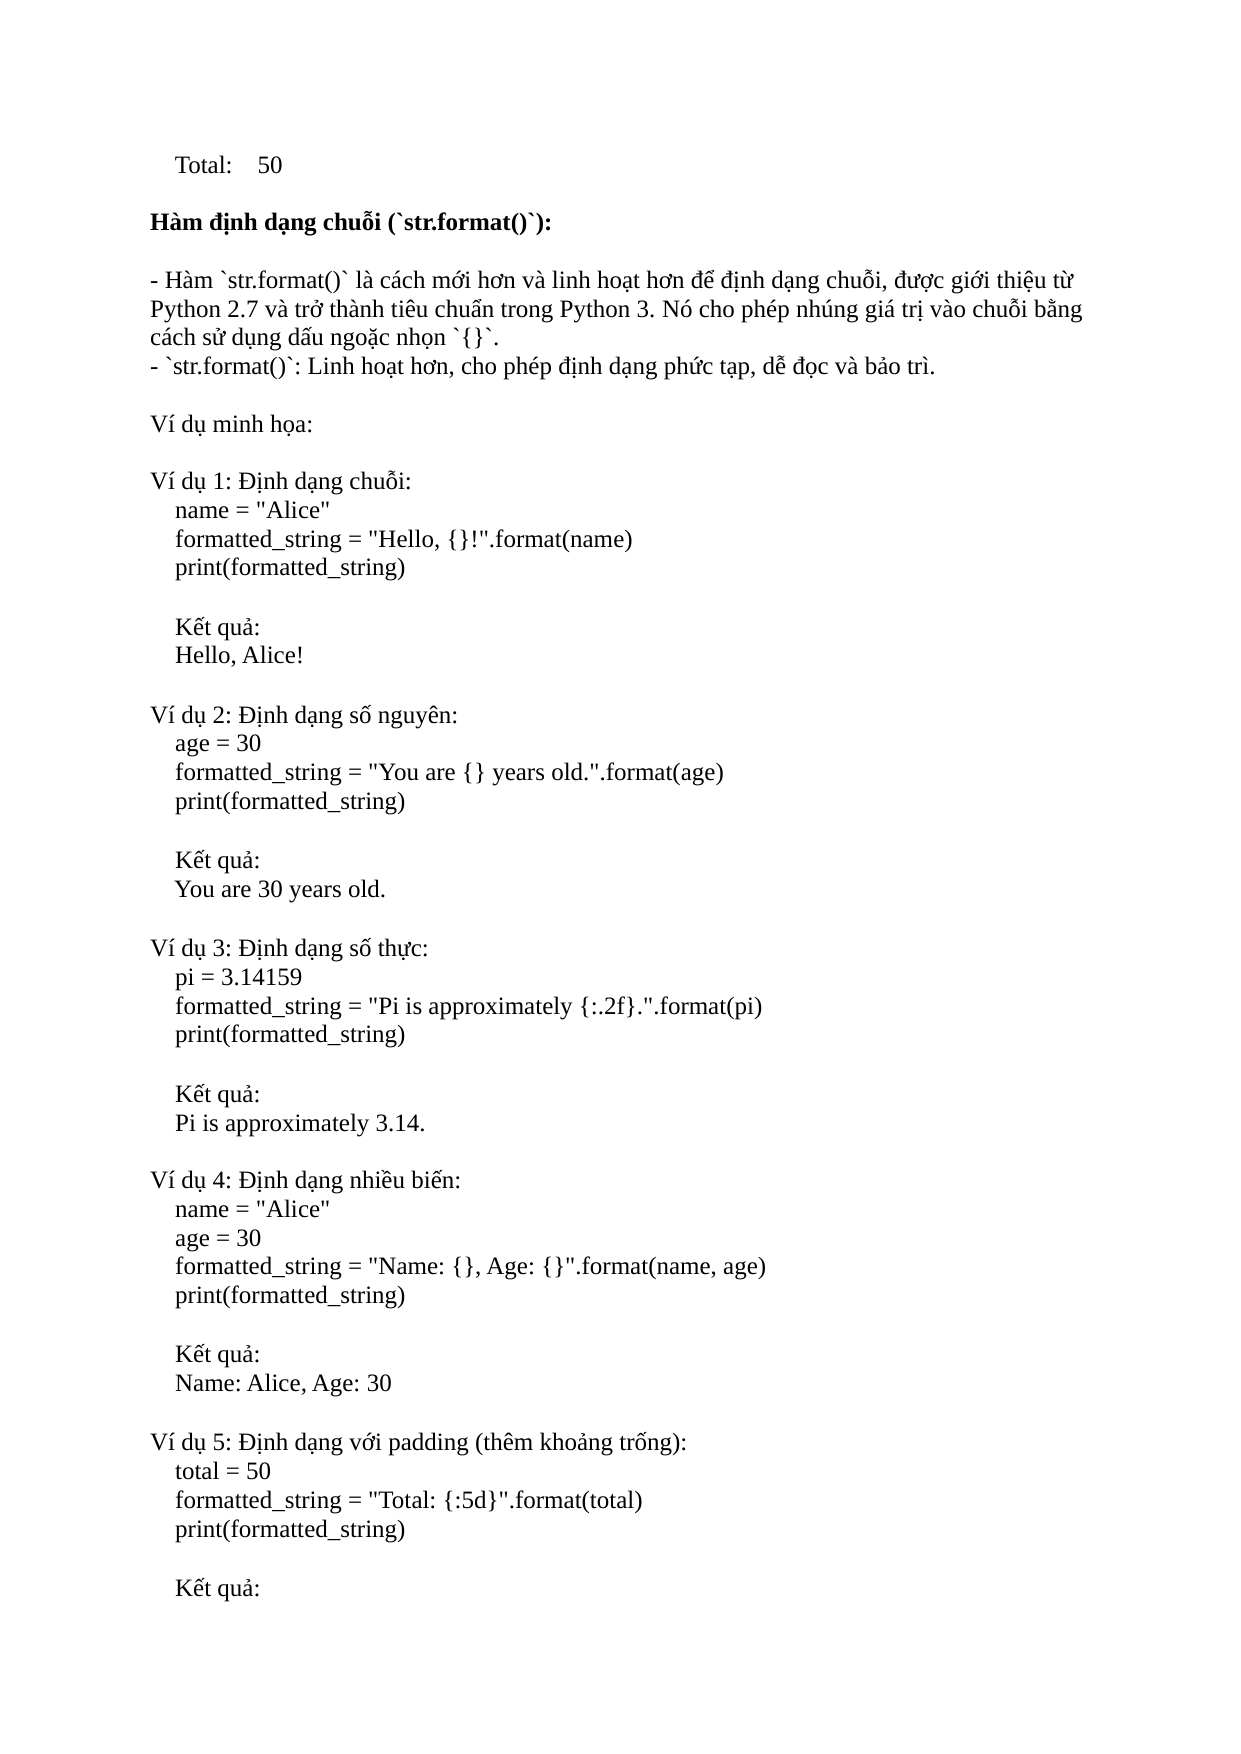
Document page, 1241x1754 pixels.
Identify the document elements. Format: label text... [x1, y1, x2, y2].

text formatted_string = "Pi is approximately {:.2f}.".format(pi) [150, 991, 1090, 1019]
text Pi is approximately 3.14. [150, 1108, 1090, 1136]
text Kết quả: [150, 612, 1090, 641]
text - `str.format()`: Linh hoạt hơn, cho phép định dạng phức tạp, dễ đọc và bảo trì. [150, 351, 1090, 380]
text name = "Alice" [150, 1194, 1090, 1223]
text Ví dụ 1: Định dạng chuỗi: [150, 466, 1090, 495]
text print(formatted_string) [150, 1514, 1090, 1542]
text Name: Alice, Age: 30 [150, 1368, 1090, 1397]
text formatted_string = "Total: {:5d}".format(total) [150, 1485, 1090, 1514]
text Ví dụ 3: Định dạng số thực: [150, 933, 1090, 962]
text print(formatted_string) [150, 552, 1090, 581]
text Total: 50 [150, 150, 1090, 179]
text Kết quả: [150, 1339, 1090, 1368]
text Hello, Alice! [150, 641, 1090, 669]
text Hàm định dạng chuỗi (`str.format()`): [150, 207, 1090, 236]
text print(formatted_string) [150, 1280, 1090, 1309]
text name = "Alice" [150, 495, 1090, 524]
text formatted_string = "You are {} years old.".format(age) [150, 757, 1090, 786]
text Kết quả: [150, 845, 1090, 874]
text Ví dụ minh họa: [150, 409, 1090, 437]
text Ví dụ 4: Định dạng nhiều biến: [150, 1165, 1090, 1194]
text pi = 3.14159 [150, 962, 1090, 991]
text Kết quả: [150, 1573, 1090, 1602]
text total = 50 [150, 1456, 1090, 1485]
text formatted_string = "Hello, {}!".format(name) [150, 524, 1090, 552]
text age = 30 [150, 728, 1090, 757]
text formatted_string = "Name: {}, Age: {}".format(name, age) [150, 1251, 1090, 1280]
text print(formatted_string) [150, 1019, 1090, 1048]
text print(formatted_string) [150, 786, 1090, 815]
text - Hàm `str.format()` là cách mới hơn và linh hoạt hơn để định dạng chuỗi, được giới thiệu từ Python 2.7 và trở thành tiêu chuẩn trong Python 3. Nó cho phép nhúng giá trị vào chuỗi bằng cách sử dụng dấu ngoặc nhọn `{}`. [150, 265, 1090, 351]
text Kết quả: [150, 1079, 1090, 1108]
text Ví dụ 2: Định dạng số nguyên: [150, 700, 1090, 728]
text Ví dụ 5: Định dạng với padding (thêm khoảng trống): [150, 1427, 1090, 1456]
text You are 30 years old. [150, 874, 1090, 903]
text age = 30 [150, 1223, 1090, 1251]
